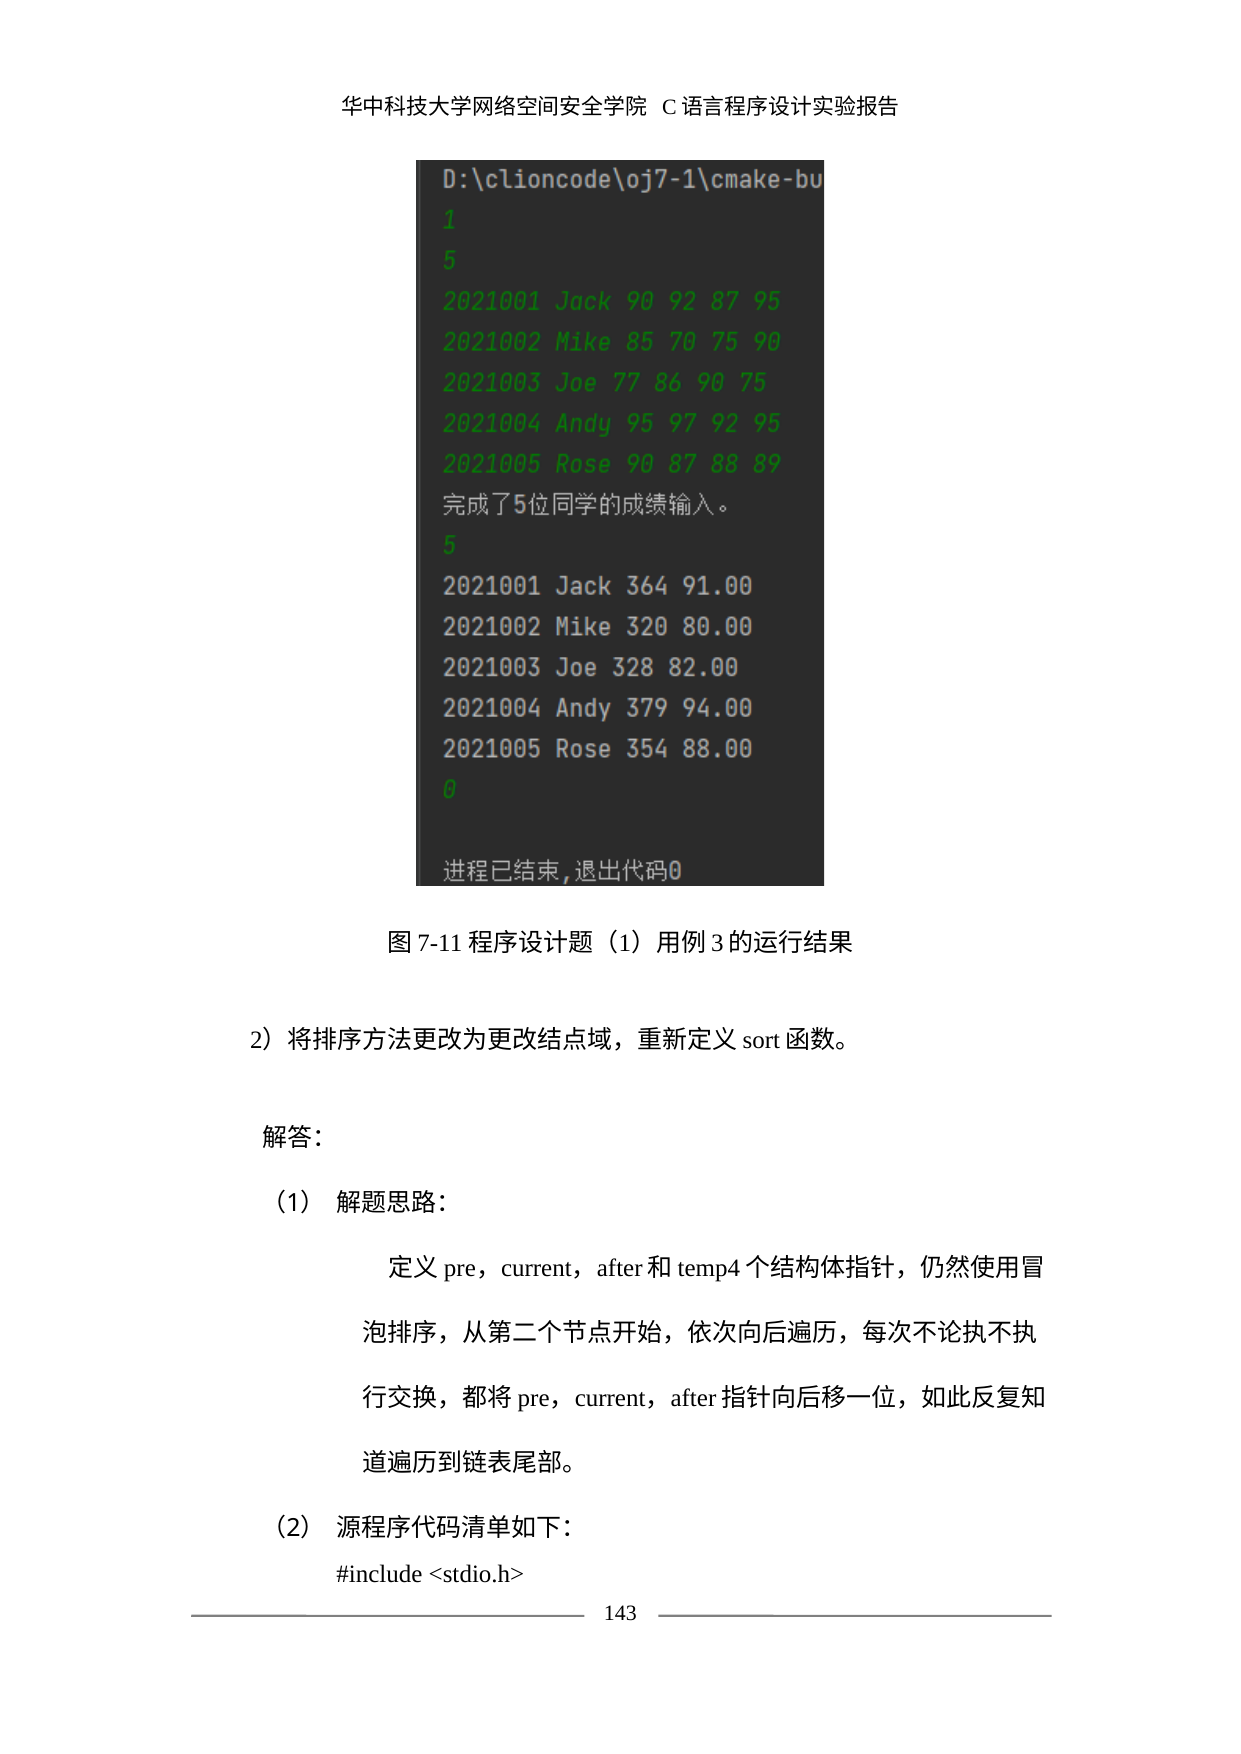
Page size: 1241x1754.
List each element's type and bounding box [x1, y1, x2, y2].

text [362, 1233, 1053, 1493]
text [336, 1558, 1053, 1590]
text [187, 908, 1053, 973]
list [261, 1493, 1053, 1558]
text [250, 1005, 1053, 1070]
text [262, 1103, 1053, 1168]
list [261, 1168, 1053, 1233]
picture [416, 160, 825, 886]
